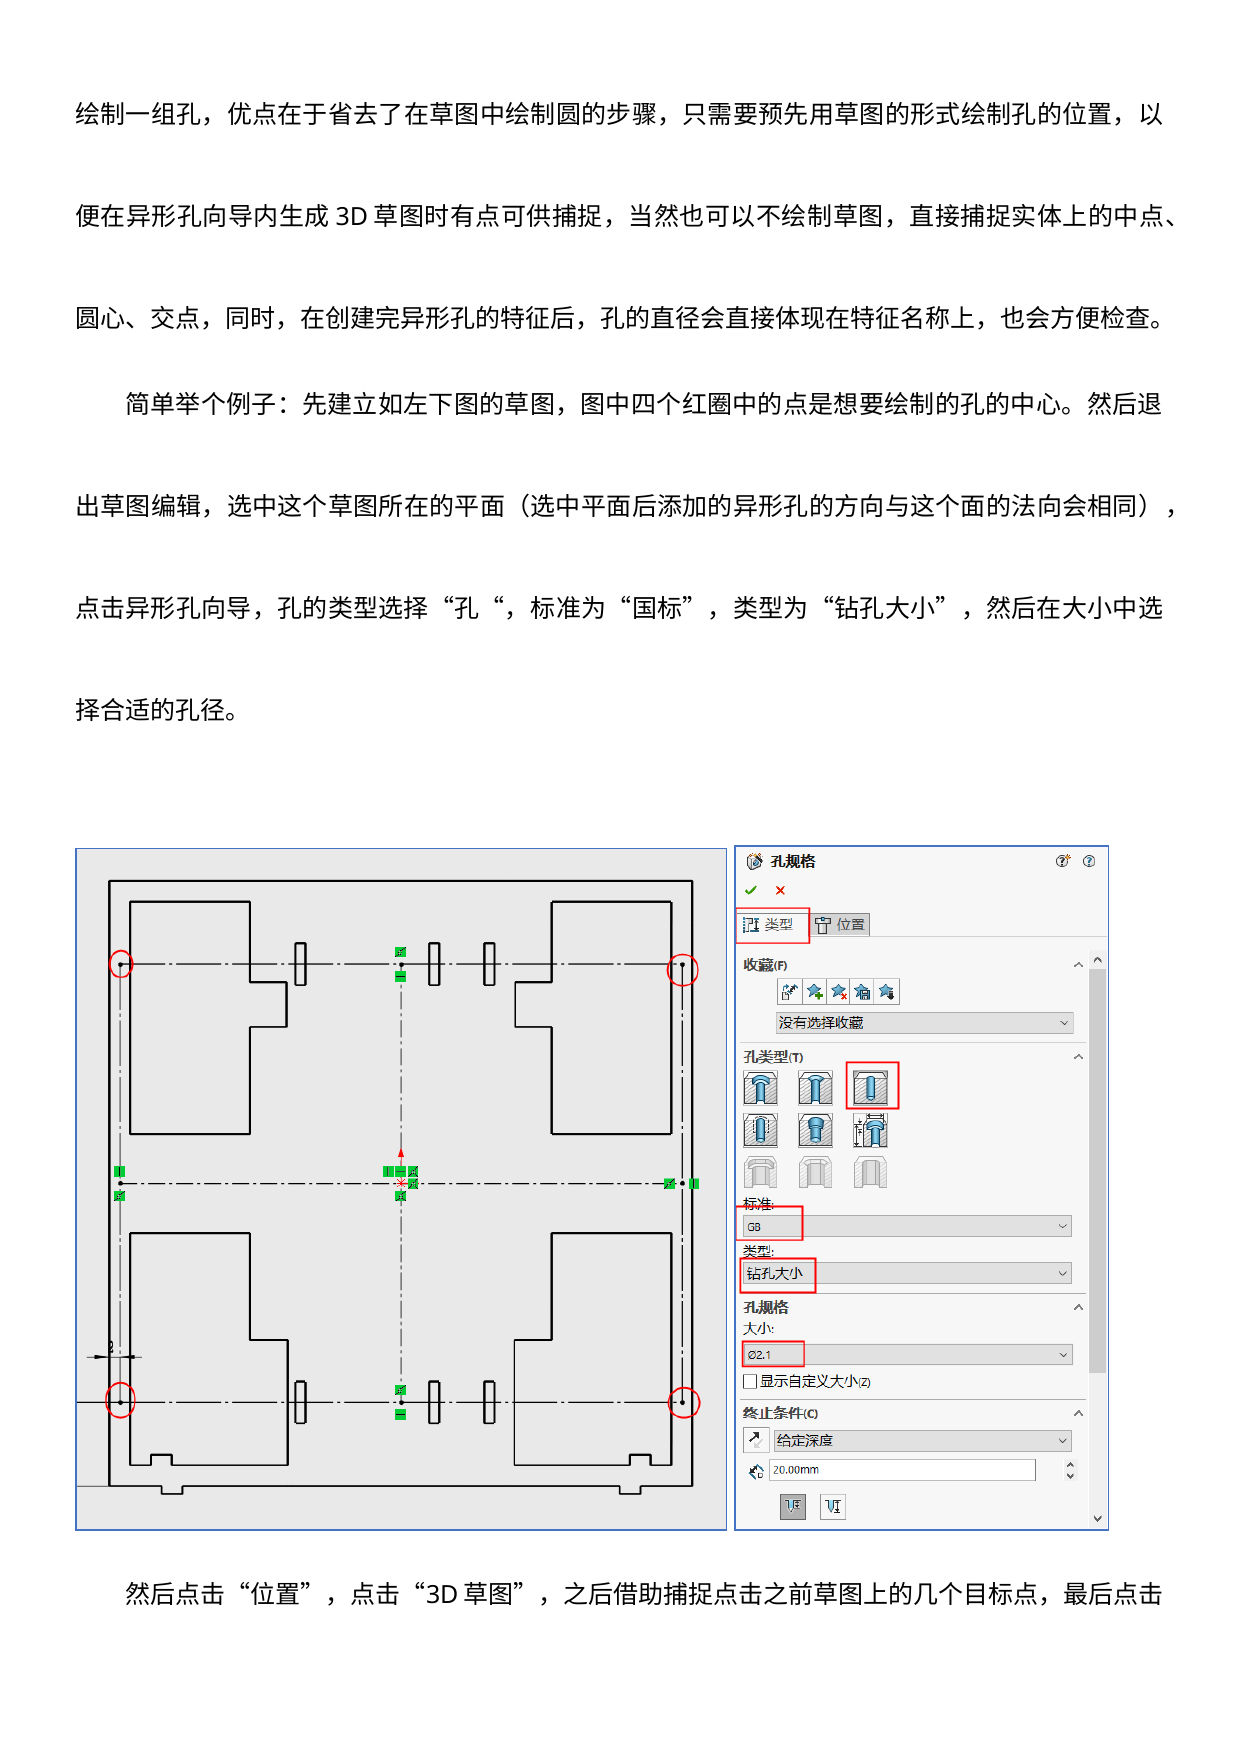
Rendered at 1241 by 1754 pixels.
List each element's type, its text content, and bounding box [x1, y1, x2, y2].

picture [736, 847, 1108, 1529]
text 简单举个例子：先建立如左下图的草图，图中四个红圈中的点是想要绘制的孔的中心。然后退出草图编辑，选中这个草图所在的平面（选中平面后添加的异形孔的方向与这个面的法向会相同），点击异形孔向导，孔的类型选择“孔“，标准为“国标”，类型为“钻孔大小”，然后在大小中选择合适的孔径。 [75, 369, 1165, 742]
picture [77, 849, 726, 1529]
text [75, 1558, 1165, 1626]
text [75, 79, 1165, 351]
